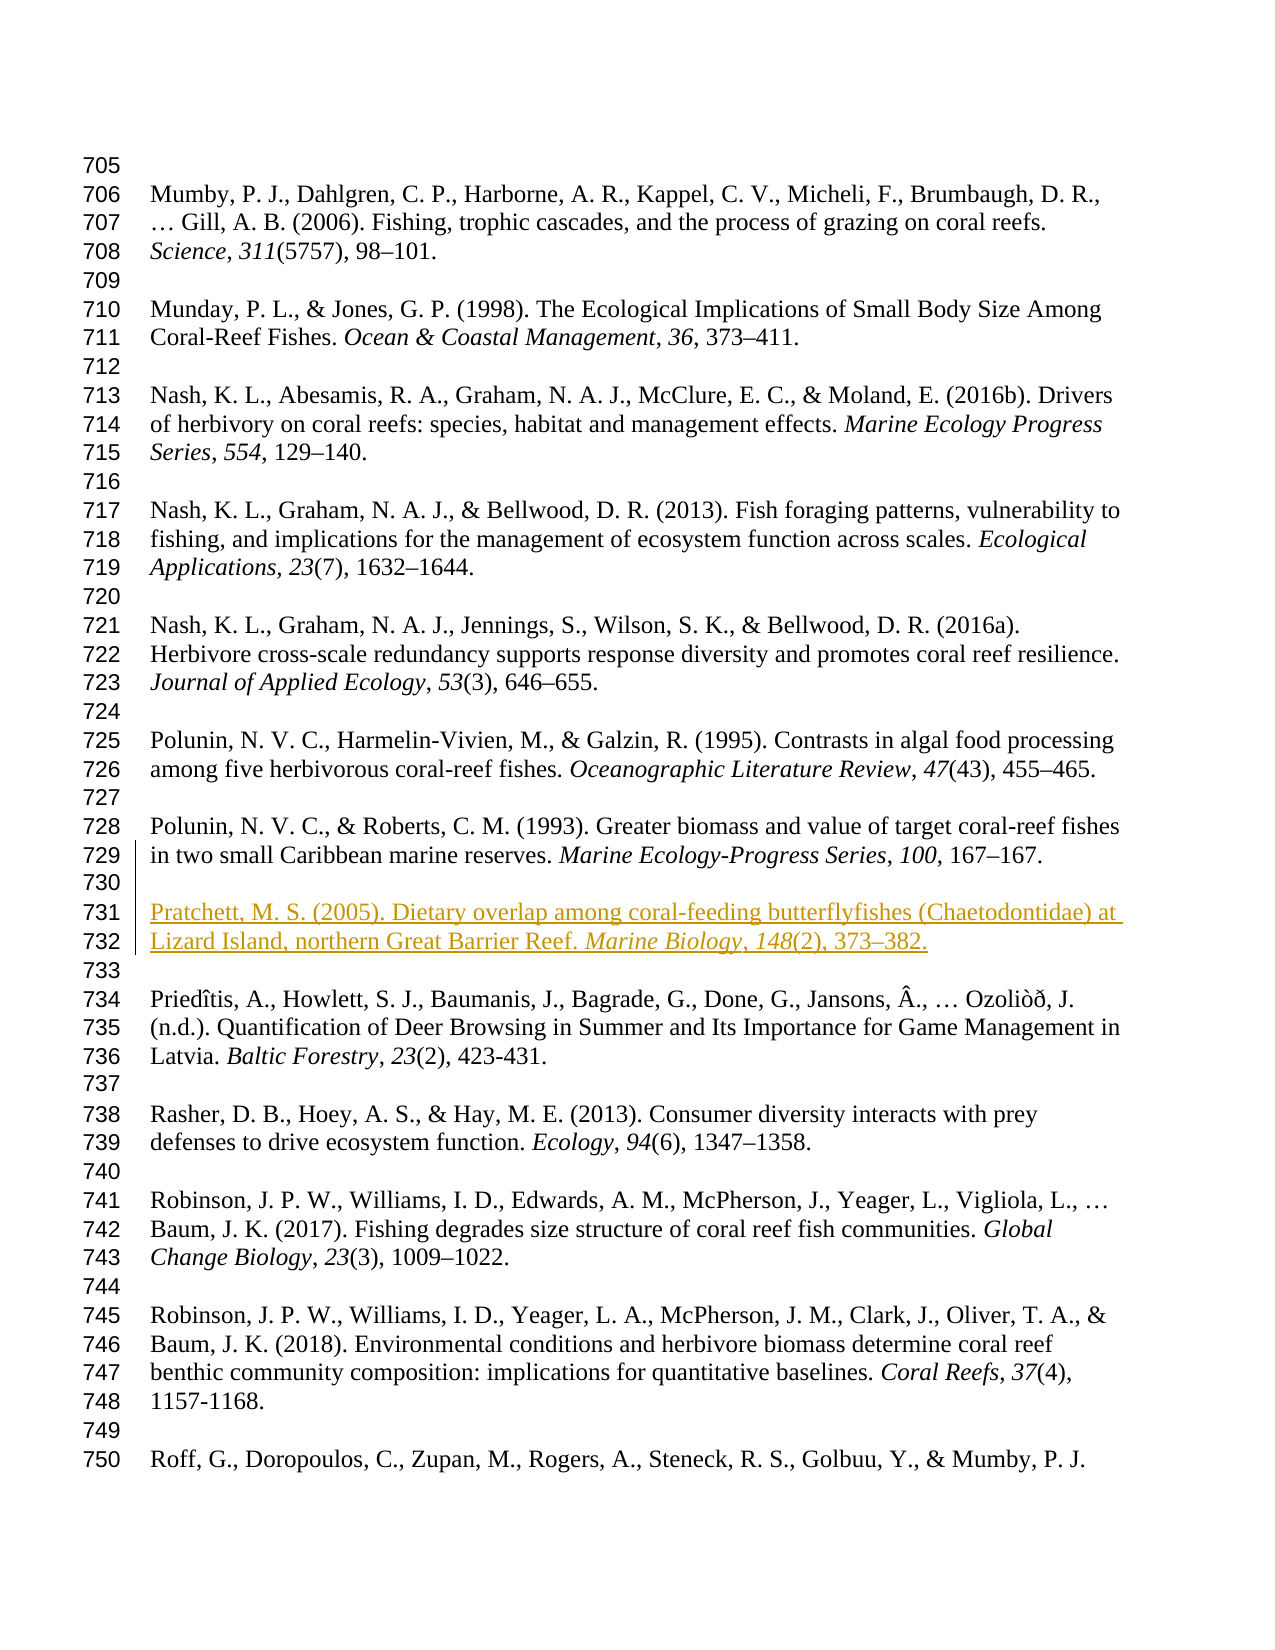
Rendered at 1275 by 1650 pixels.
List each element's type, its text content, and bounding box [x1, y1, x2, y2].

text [150, 150, 1125, 869]
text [150, 1099, 1125, 1472]
text Priedîtis, A., Howlett, S. J., Baumanis, J., Bagrade, G., Done, G., Jansons, Â., … Ozoliòð, J. (n.d.). Quantification of Deer Browsing in Summer and Its Importance for Game Management in Latvia. Baltic Forestry, 23(2), 423-431. [150, 897, 1125, 1070]
